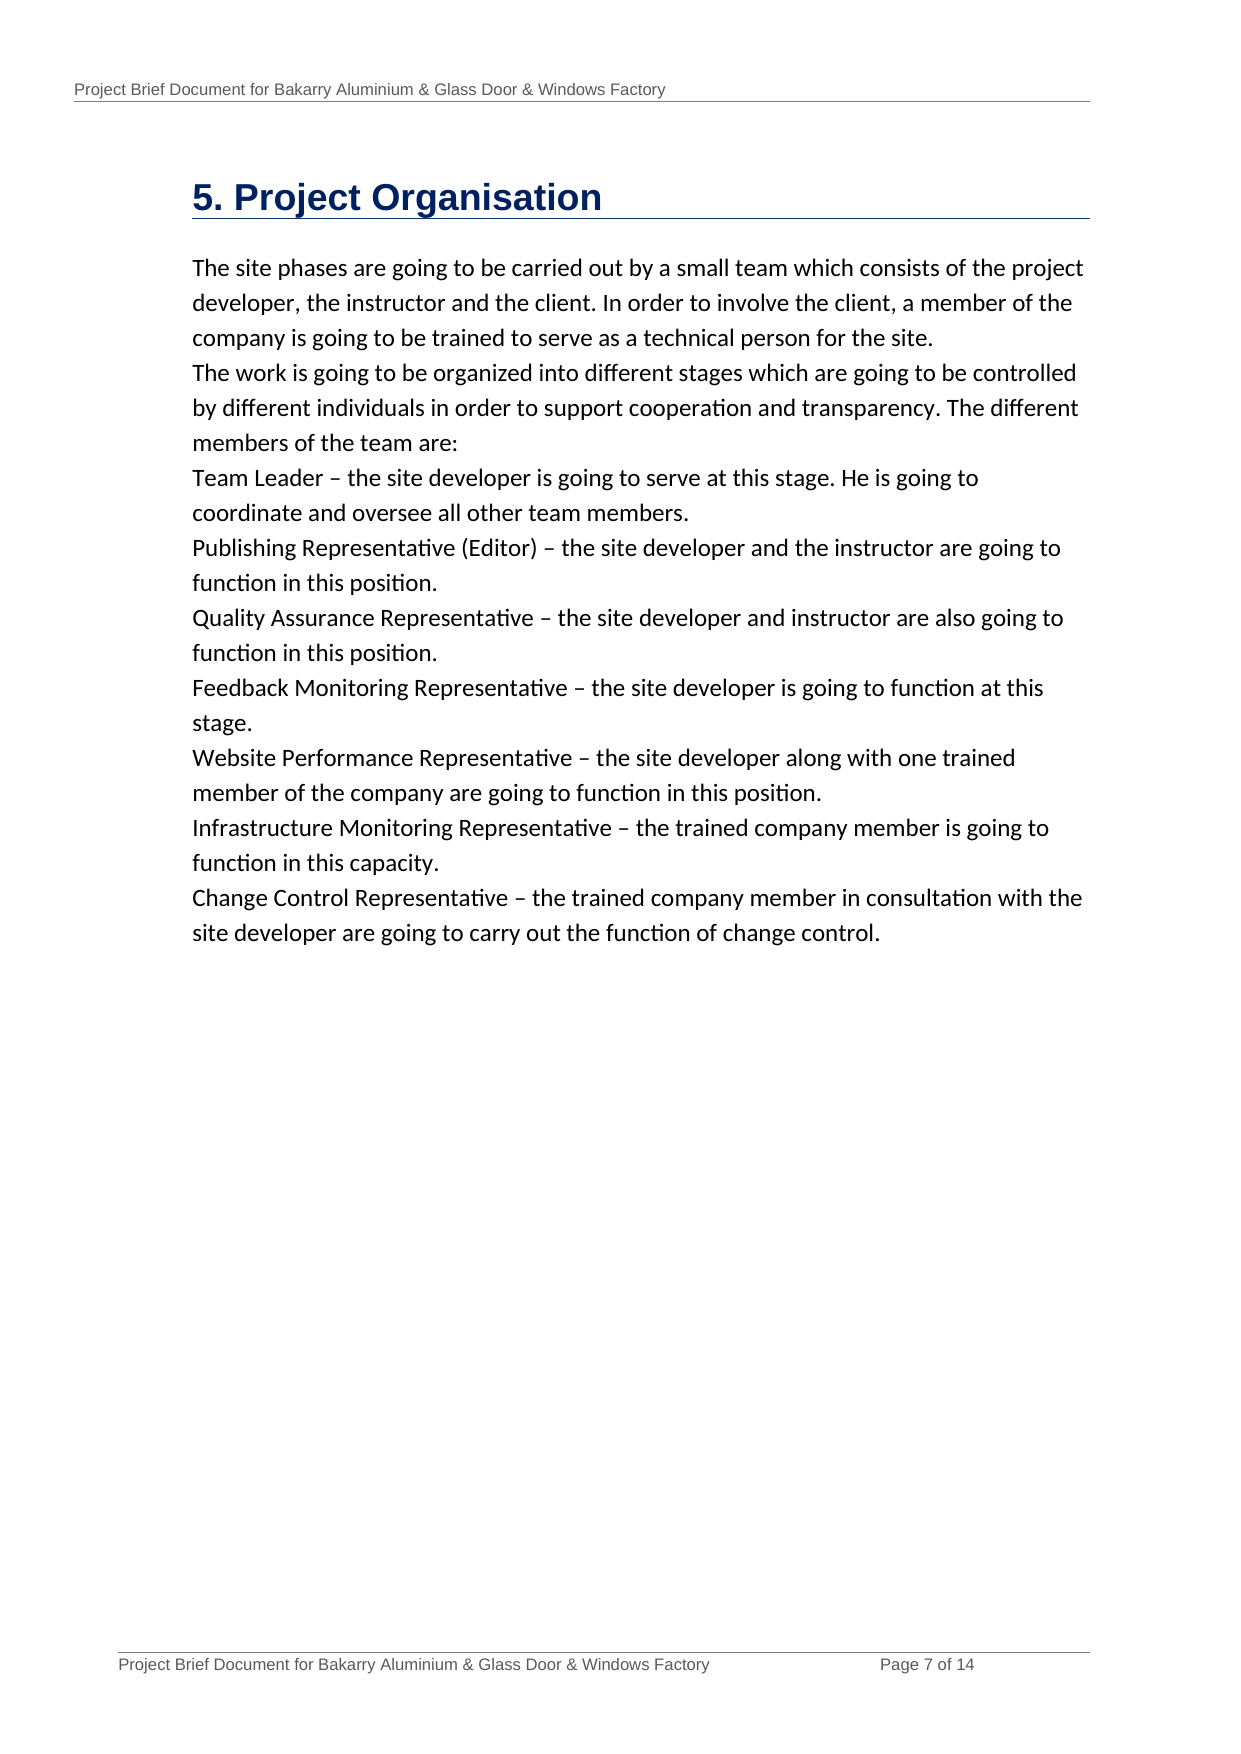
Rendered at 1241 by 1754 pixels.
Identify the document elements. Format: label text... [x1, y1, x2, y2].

text Website Performance Representative – the site developer along with one trained member of the company are going to function in this position. [192, 742, 1090, 807]
text Publishing Representative (Editor) – the site developer and the instructor are going to function in this position. [192, 532, 1090, 597]
subtitle Project Organisation [192, 175, 1090, 218]
text Quality Assurance Representative – the site developer and instructor are also going to function in this position. [192, 602, 1090, 667]
text Change Control Representative – the trained company member in consultation with the site developer are going to carry out the function of change control. [192, 882, 1090, 947]
text The work is going to be organized into different stages which are going to be controlled by different individuals in order to support cooperation and transparency. The different members of the team are: [192, 357, 1090, 457]
text Team Leader – the site developer is going to serve at this stage. He is going to coordinate and oversee all other team members. [192, 462, 1090, 527]
text The site phases are going to be carried out by a small team which consists of the project developer, the instructor and the client. In order to involve the client, a member of the company is going to be trained to serve as a technical person for the site. [192, 252, 1090, 352]
text Feedback Monitoring Representative – the site developer is going to function at this stage. [192, 672, 1090, 737]
text Infrastructure Monitoring Representative – the trained company member is going to function in this capacity. [192, 812, 1090, 877]
